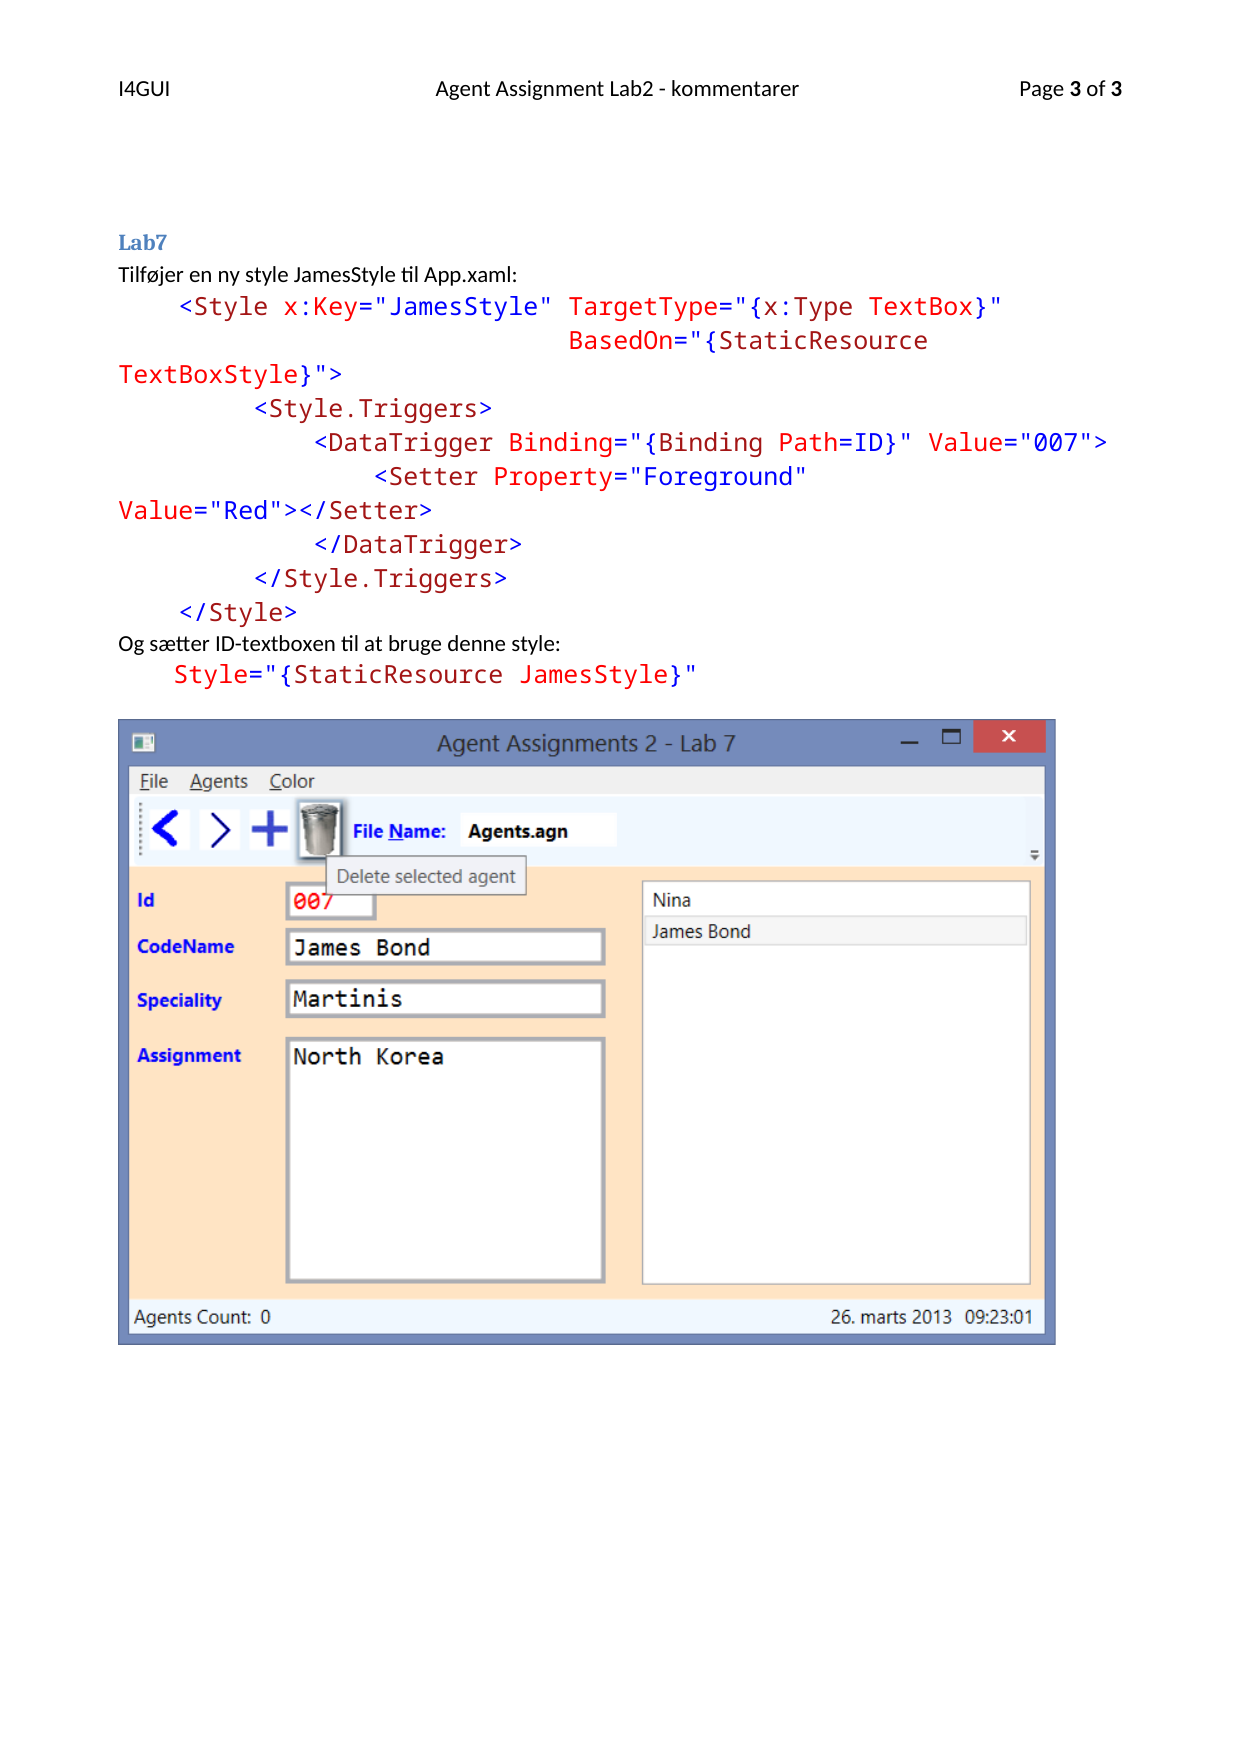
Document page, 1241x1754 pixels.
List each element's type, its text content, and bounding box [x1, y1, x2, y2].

text <Setter Property="Foreground" Value="Red"></Setter> [118, 459, 1122, 527]
text Tilføjer en ny style JamesStyle til App.xaml: <Style x:Key="JamesStyle" TargetType="{x:Type TextBox}" BasedOn="{StaticResource TextBoxStyle}"> [118, 260, 1122, 391]
picture [118, 719, 1056, 1345]
subtitle Lab7 [118, 230, 1122, 257]
text <DataTrigger Binding="{Binding Path=ID}" Value="007"> [118, 425, 1122, 459]
text </Style> [118, 595, 1122, 629]
text </Style.Triggers> [118, 561, 1122, 595]
text Og sætter ID-textboxen til at bruge denne style: Style="{StaticResource JamesStyle}" [118, 629, 1122, 719]
text <Style.Triggers> [118, 391, 1122, 425]
text </DataTrigger> [118, 527, 1122, 561]
